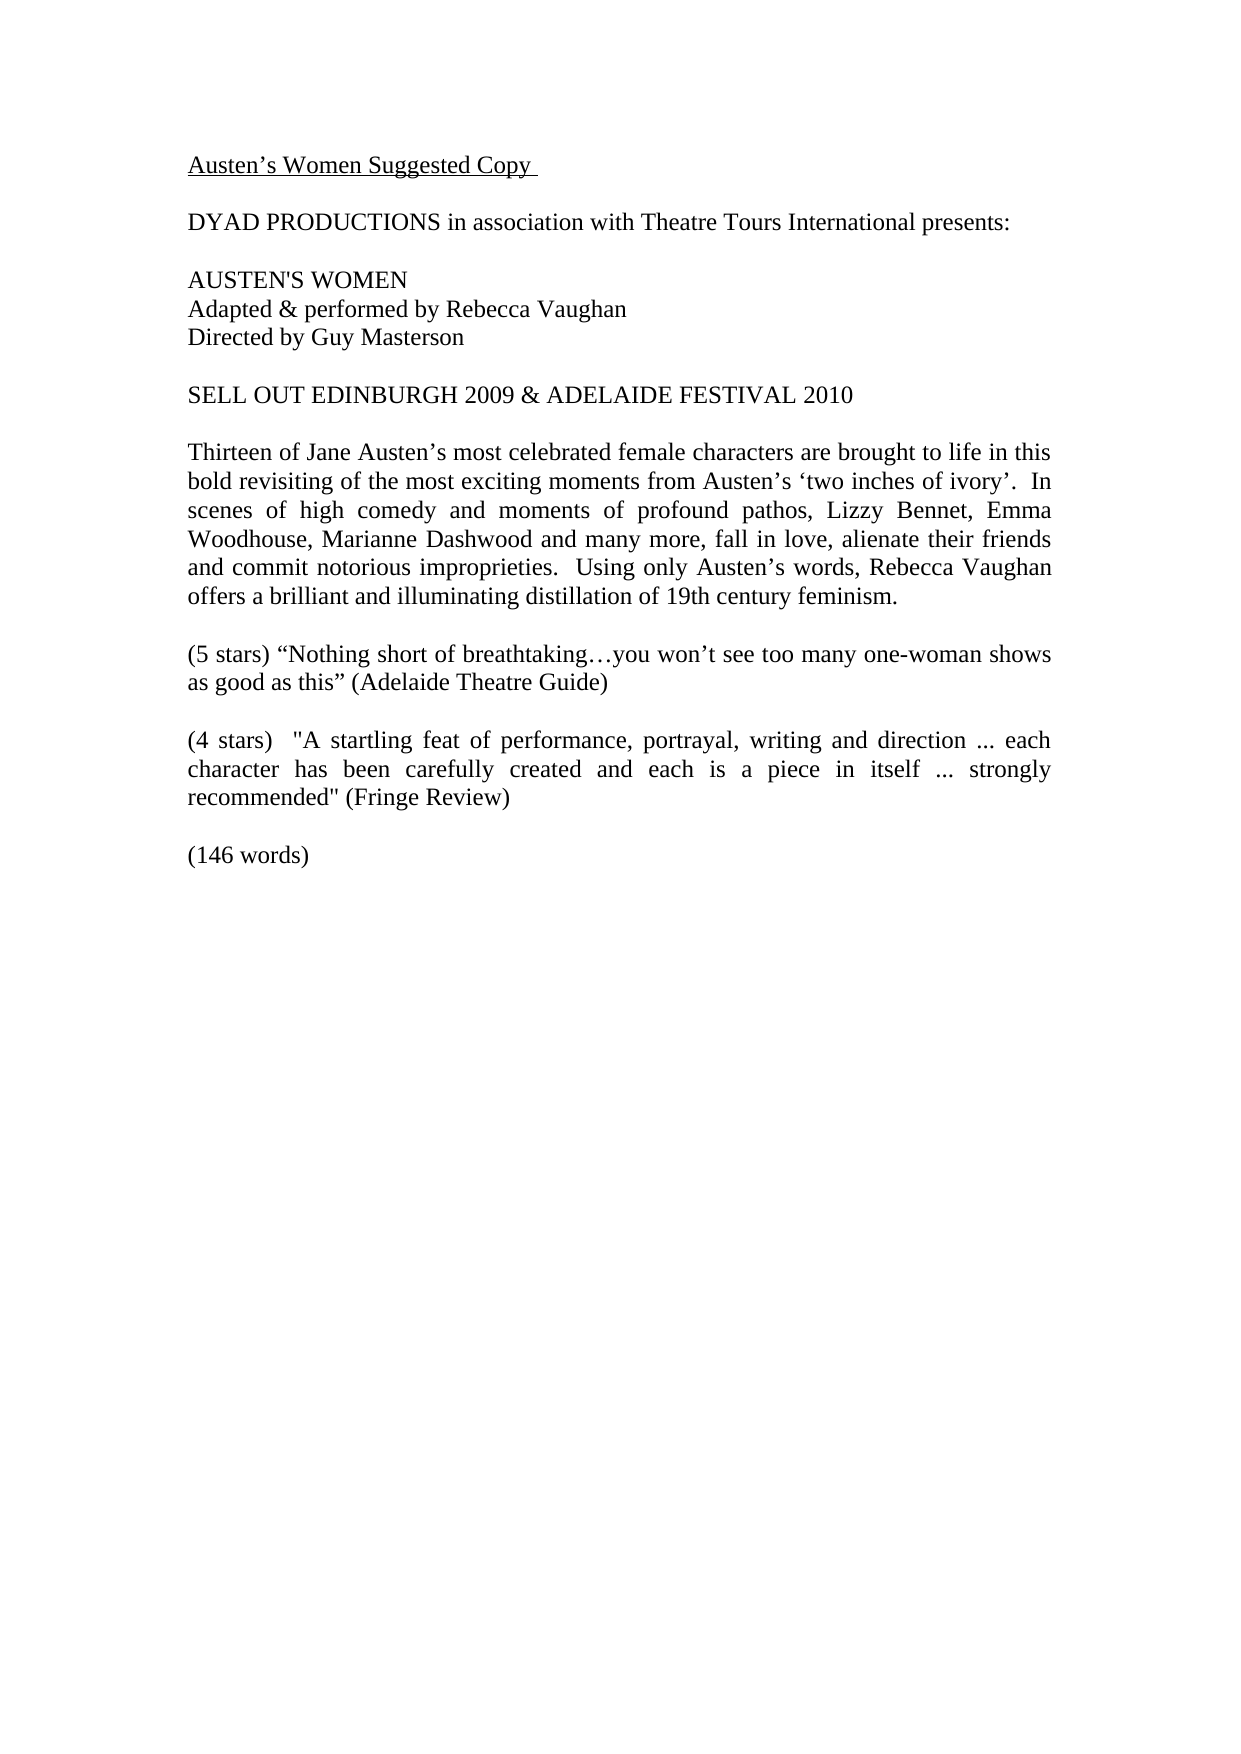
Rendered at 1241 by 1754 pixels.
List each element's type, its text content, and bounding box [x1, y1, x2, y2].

text Thirteen of Jane Austen’s most celebrated female characters are brought to life in this bold revisiting of the most exciting moments from Austen’s ‘two inches of ivory’. In scenes of high comedy and moments of profound pathos, Lizzy Bennet, Emma Woodhouse, Marianne Dashwood and many more, fall in love, alienate their friends and commit notorious improprieties. Using only Austen’s words, Rebecca Vaughan offers a brilliant and illuminating distillation of 19th century feminism. [187, 437, 1053, 610]
text (5 stars) “Nothing short of breathtaking…you won’t see too many one-woman shows as good as this” (Adelaide Theatre Guide) [187, 639, 1053, 696]
text SELL OUT EDINBURGH 2009 & ADELAIDE FESTIVAL 2010 [187, 380, 1053, 409]
text Adapted & performed by Rebecca Vaughan [187, 294, 1053, 322]
text (4 stars) "A startling feat of performance, portrayal, writing and direction ... each character has been carefully created and each is a piece in itself ... strongly recommended" (Fringe Review) [187, 725, 1053, 811]
text Austen’s Women Suggested Copy [187, 150, 1053, 179]
text AUSTEN'S WOMEN [187, 265, 1053, 294]
text DYAD PRODUCTIONS in association with Theatre Tours International presents: [187, 207, 1053, 236]
text (146 words) [187, 840, 1053, 869]
text Directed by Guy Masterson [187, 322, 1053, 351]
